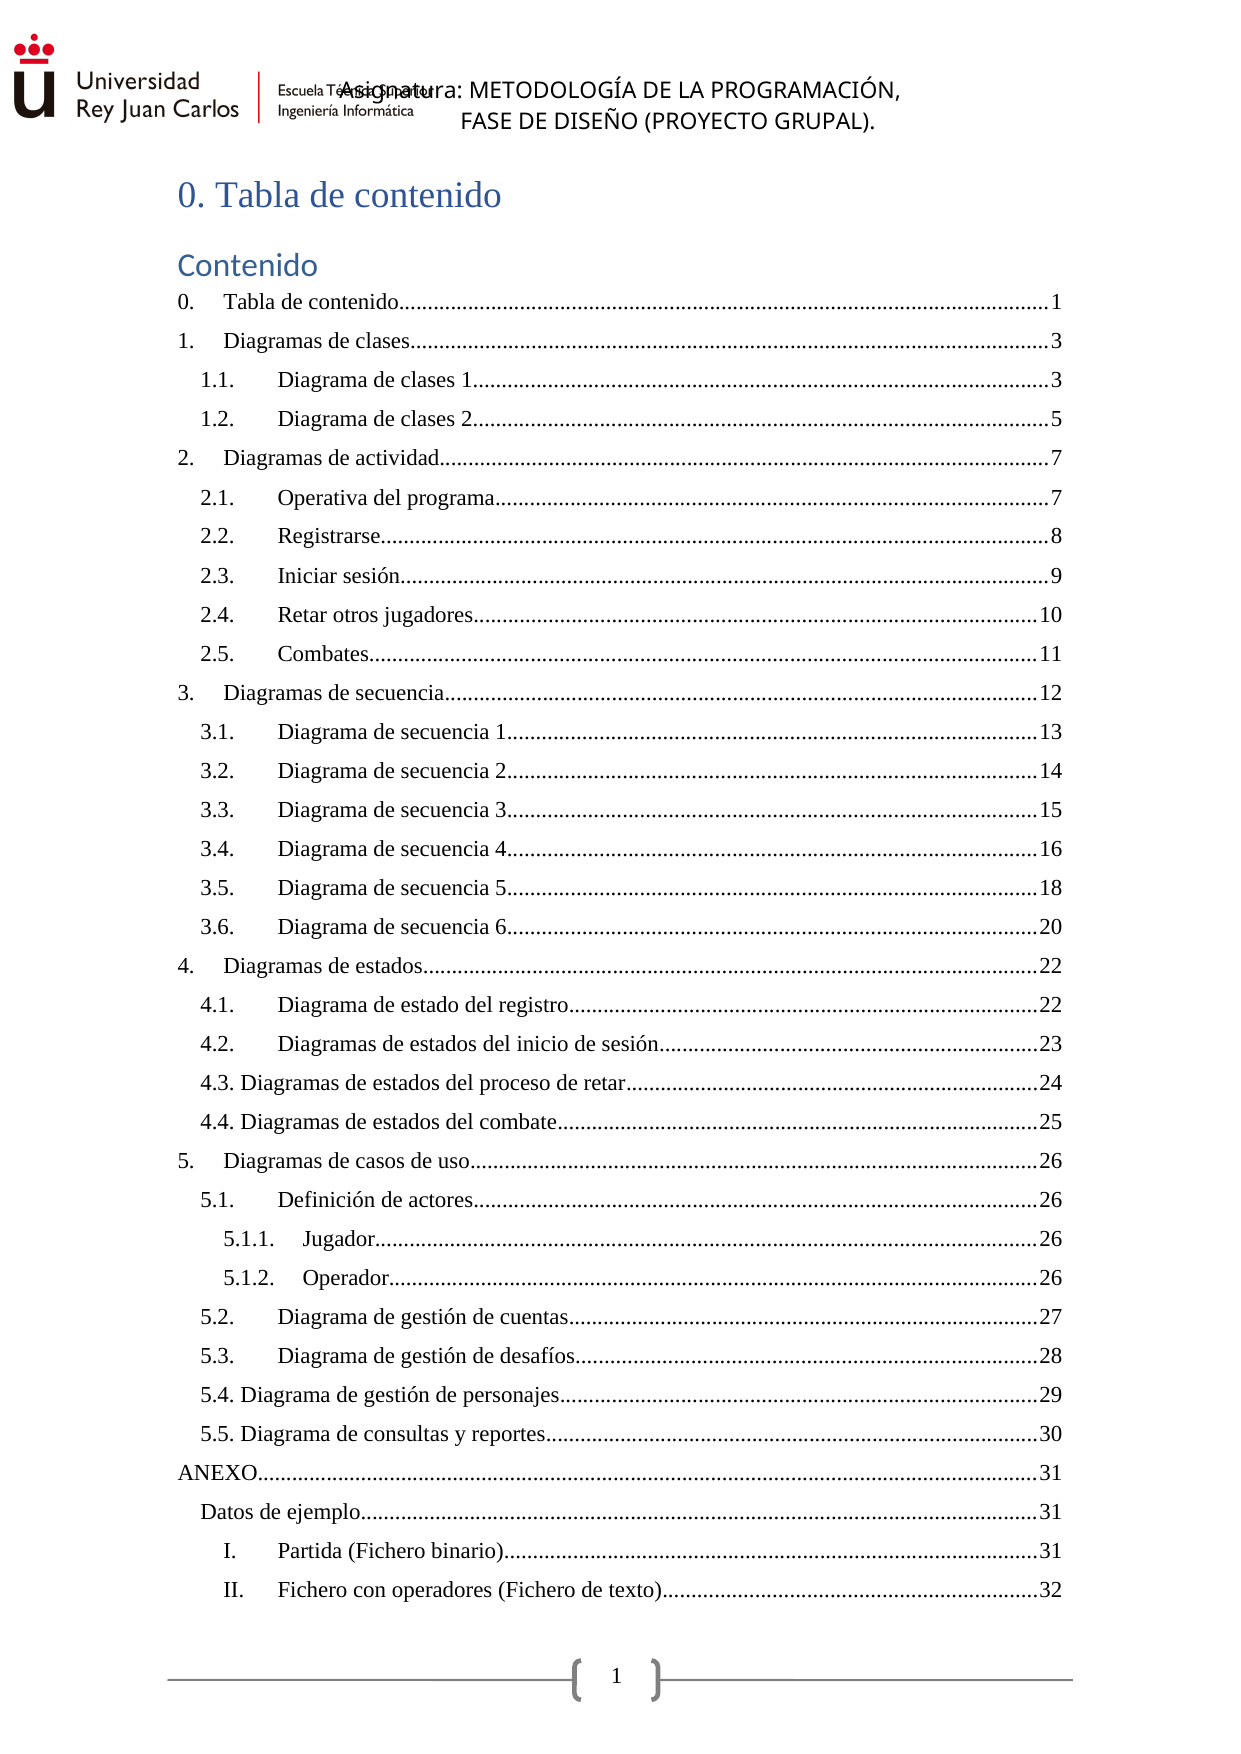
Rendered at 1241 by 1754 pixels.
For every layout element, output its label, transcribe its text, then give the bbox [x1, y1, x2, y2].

picture [7, 27, 505, 128]
subtitle Tabla de contenido [177, 173, 1063, 216]
